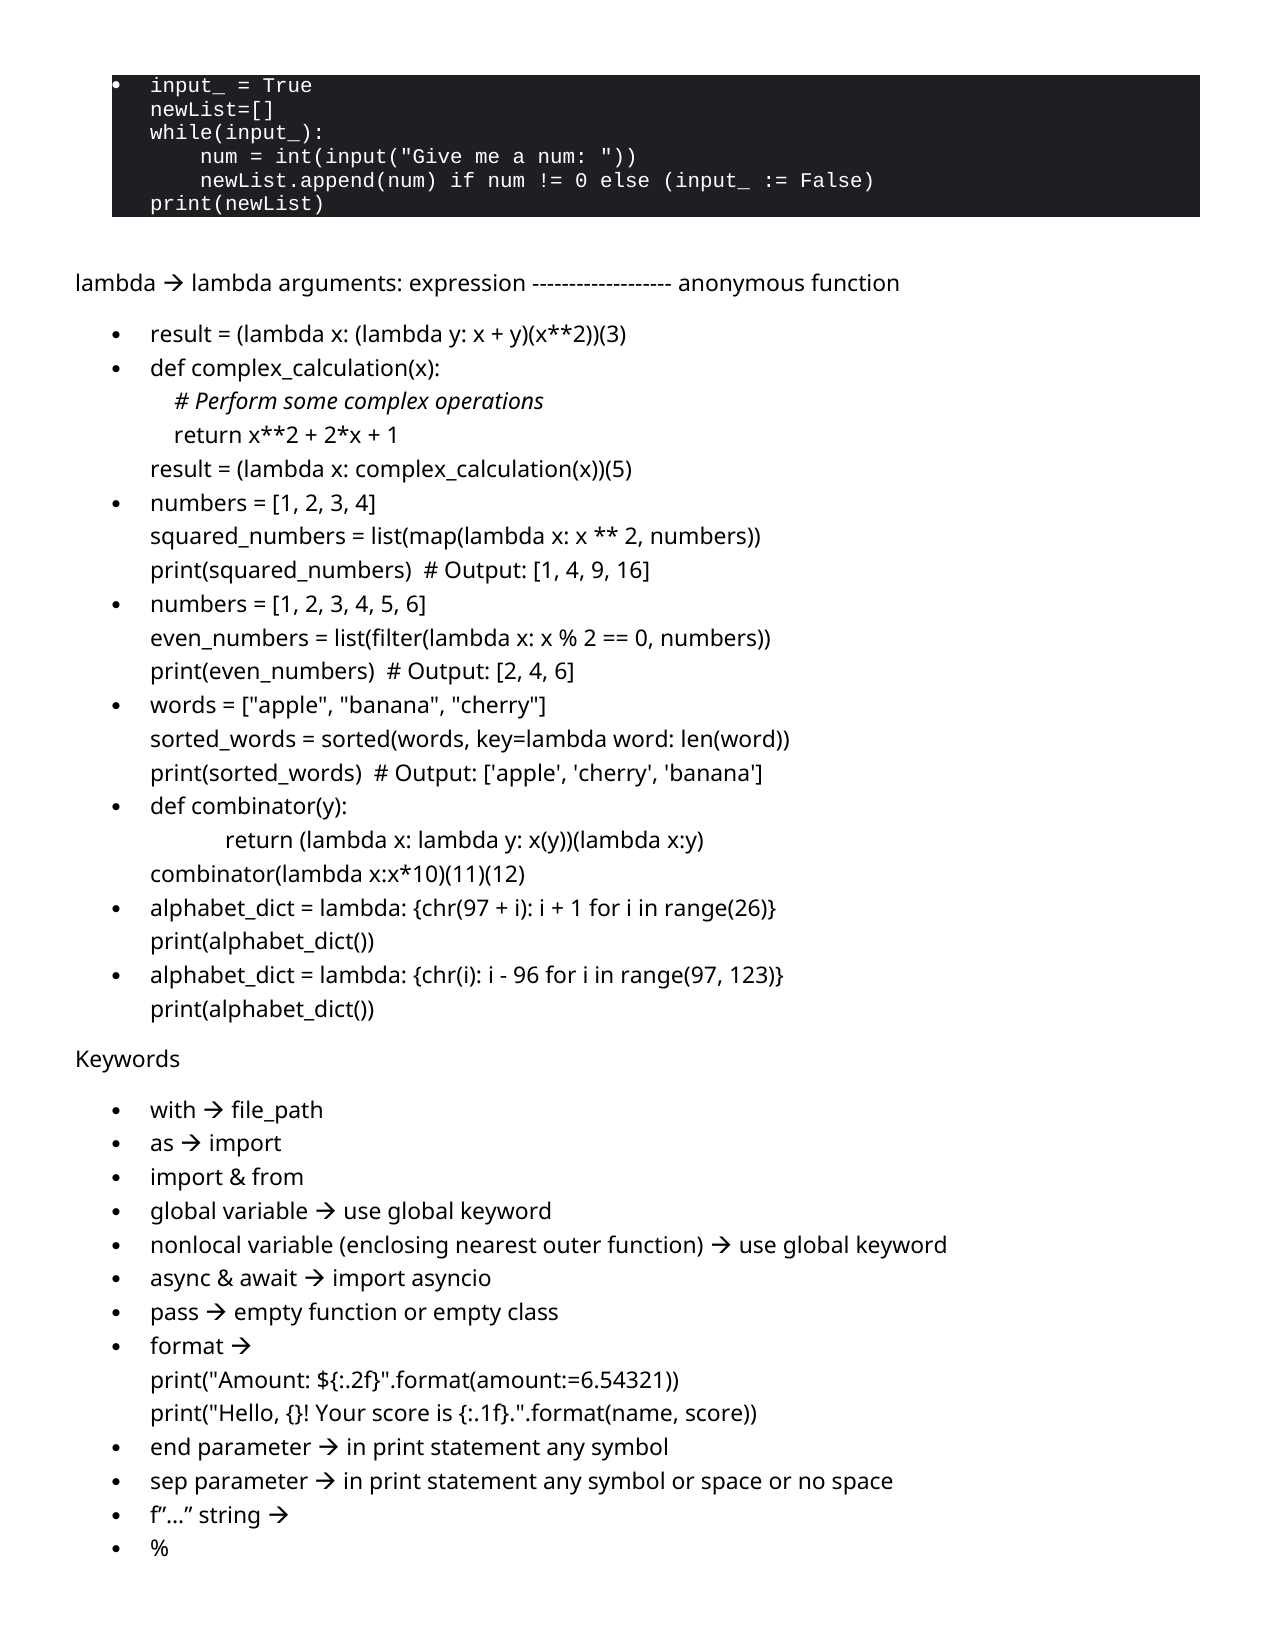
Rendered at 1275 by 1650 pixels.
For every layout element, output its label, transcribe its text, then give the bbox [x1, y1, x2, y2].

list print(squared_numbers) # Output: [1, 4, 9, 16] [150, 554, 1200, 585]
list print(even_numbers) # Output: [2, 4, 6] [150, 655, 1200, 686]
list with file_path [112, 1093, 1200, 1125]
text Keywords [75, 1043, 1200, 1074]
list numbers = [1, 2, 3, 4] [112, 486, 1200, 518]
list even_numbers = list(filter(lambda x: x % 2 == 0, numbers)) [150, 621, 1200, 653]
list words = ["apple", "banana", "cherry"] [112, 689, 1200, 720]
list return (lambda x: lambda y: x(y))(lambda x:y) [150, 824, 1200, 855]
list print(sorted_words) # Output: ['apple', 'cherry', 'banana'] [150, 756, 1200, 788]
list combinator(lambda x:x*10)(11)(12) [150, 858, 1200, 889]
list pass empty function or empty class [112, 1296, 1200, 1327]
list input_ = True newList=[] while(input_): num = int(input("Give me a num: ")) newList.append(num) if num != 0 else (input_ := False) print(newList) [112, 75, 1200, 217]
list numbers = [1, 2, 3, 4, 5, 6] [112, 588, 1200, 619]
list global variable use global keyword [112, 1195, 1200, 1226]
list end parameter in print statement any symbol [112, 1431, 1200, 1462]
list print("Hello, {}! Your score is {:.1f}.".format(name, score)) [150, 1397, 1200, 1428]
list print(alphabet_dict()) [150, 925, 1200, 956]
list print(alphabet_dict()) [150, 993, 1200, 1024]
list % [112, 1532, 1200, 1563]
list sep parameter in print statement any symbol or space or no space [112, 1465, 1200, 1496]
list f”…” string [112, 1498, 1200, 1530]
list alphabet_dict = lambda: {chr(i): i - 96 for i in range(97, 123)} [112, 959, 1200, 990]
list format [112, 1330, 1200, 1361]
list def combinator(y): [112, 790, 1200, 821]
text lambda lambda arguments: expression ------------------- anonymous function [75, 267, 1200, 298]
list nonlocal variable (enclosing nearest outer function) use global keyword [112, 1228, 1200, 1260]
list def complex_calculation(x): # Perform some complex operations return x**2 + 2*x + 1 result = (lambda x: complex_calculation(x))(5) [112, 351, 1200, 484]
list squared_numbers = list(map(lambda x: x ** 2, numbers)) [150, 520, 1200, 551]
list alphabet_dict = lambda: {chr(97 + i): i + 1 for i in range(26)} [112, 891, 1200, 923]
list sorted_words = sorted(words, key=lambda word: len(word)) [150, 723, 1200, 754]
list as import [112, 1127, 1200, 1158]
list async & await import asyncio [112, 1262, 1200, 1293]
list result = (lambda x: (lambda y: x + y)(x**2))(3) [112, 318, 1200, 349]
list print("Amount: ${:.2f}".format(amount:=6.54321)) [150, 1363, 1200, 1395]
list import & from [112, 1161, 1200, 1192]
